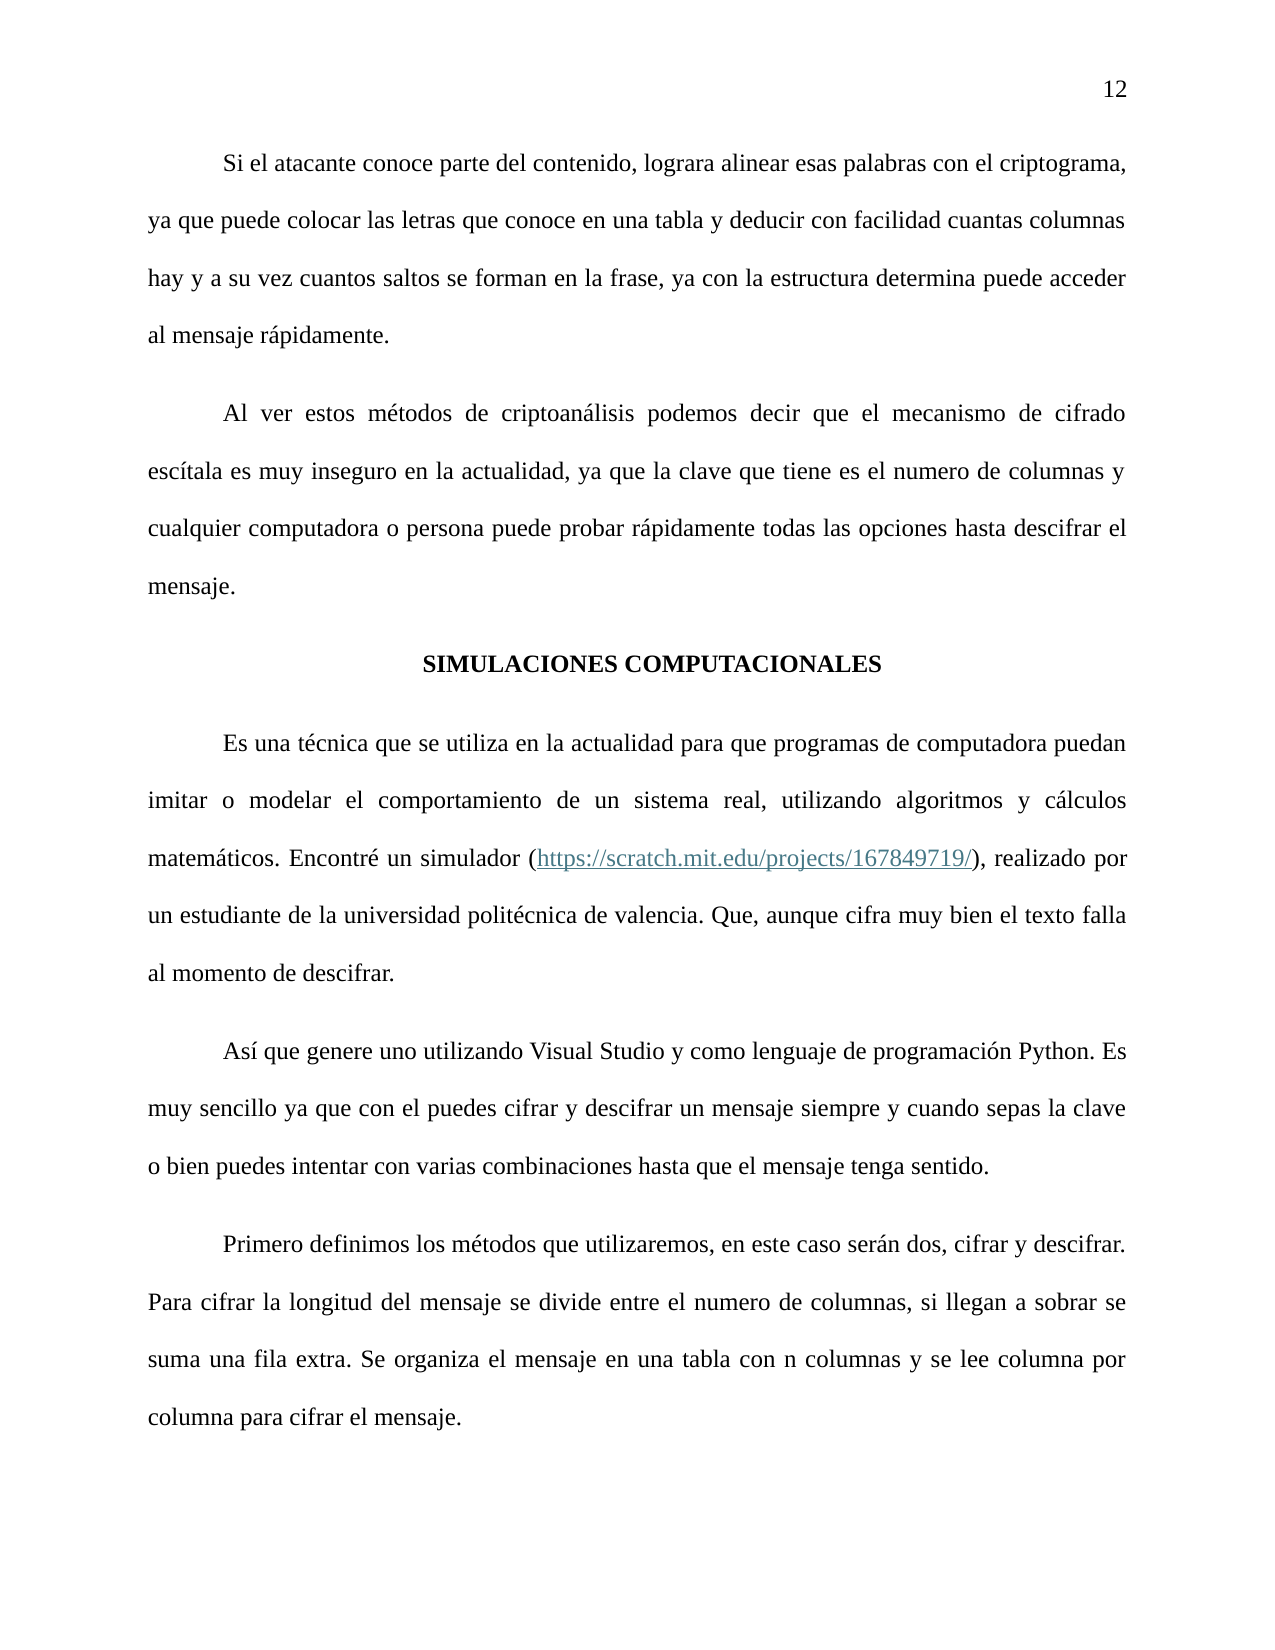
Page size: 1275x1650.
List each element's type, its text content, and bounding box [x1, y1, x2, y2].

text Es una técnica que se utiliza en la actualidad para que programas de computadora puedan imitar o modelar el comportamiento de un sistema real, utilizando algoritmos y cálculos matemáticos. Encontré un simulador (https://scratch.mit.edu/projects/167849719/), realizado por un estudiante de la universidad politécnica de valencia. Que, aunque cifra muy bien el texto falla al momento de descifrar. [148, 728, 1127, 986]
text Primero definimos los métodos que utilizaremos, en este caso serán dos, cifrar y descifrar. Para cifrar la longitud del mensaje se divide entre el numero de columnas, si llegan a sobrar se suma una fila extra. Se organiza el mensaje en una tabla con n columnas y se lee columna por columna para cifrar el mensaje. [148, 1229, 1127, 1431]
text Si el atacante conoce parte del contenido, lograra alinear esas palabras con el criptograma, ya que puede colocar las letras que conoce en una tabla y deducir con facilidad cuantas columnas hay y a su vez cuantos saltos se forman en la frase, ya con la estructura determina puede acceder al mensaje rápidamente. [148, 148, 1127, 349]
text Al ver estos métodos de criptoanálisis podemos decir que el mecanismo de cifrado escítala es muy inseguro en la actualidad, ya que la clave que tiene es el numero de columnas y cualquier computadora o persona puede probar rápidamente todas las opciones hasta descifrar el mensaje. [148, 398, 1127, 600]
text Así que genere uno utilizando Visual Studio y como lenguaje de programación Python. Es muy sencillo ya que con el puedes cifrar y descifrar un mensaje siempre y cuando sepas la clave o bien puedes intentar con varias combinaciones hasta que el mensaje tenga sentido. [148, 1036, 1127, 1180]
text SIMULACIONES COMPUTACIONALES [148, 649, 1127, 678]
